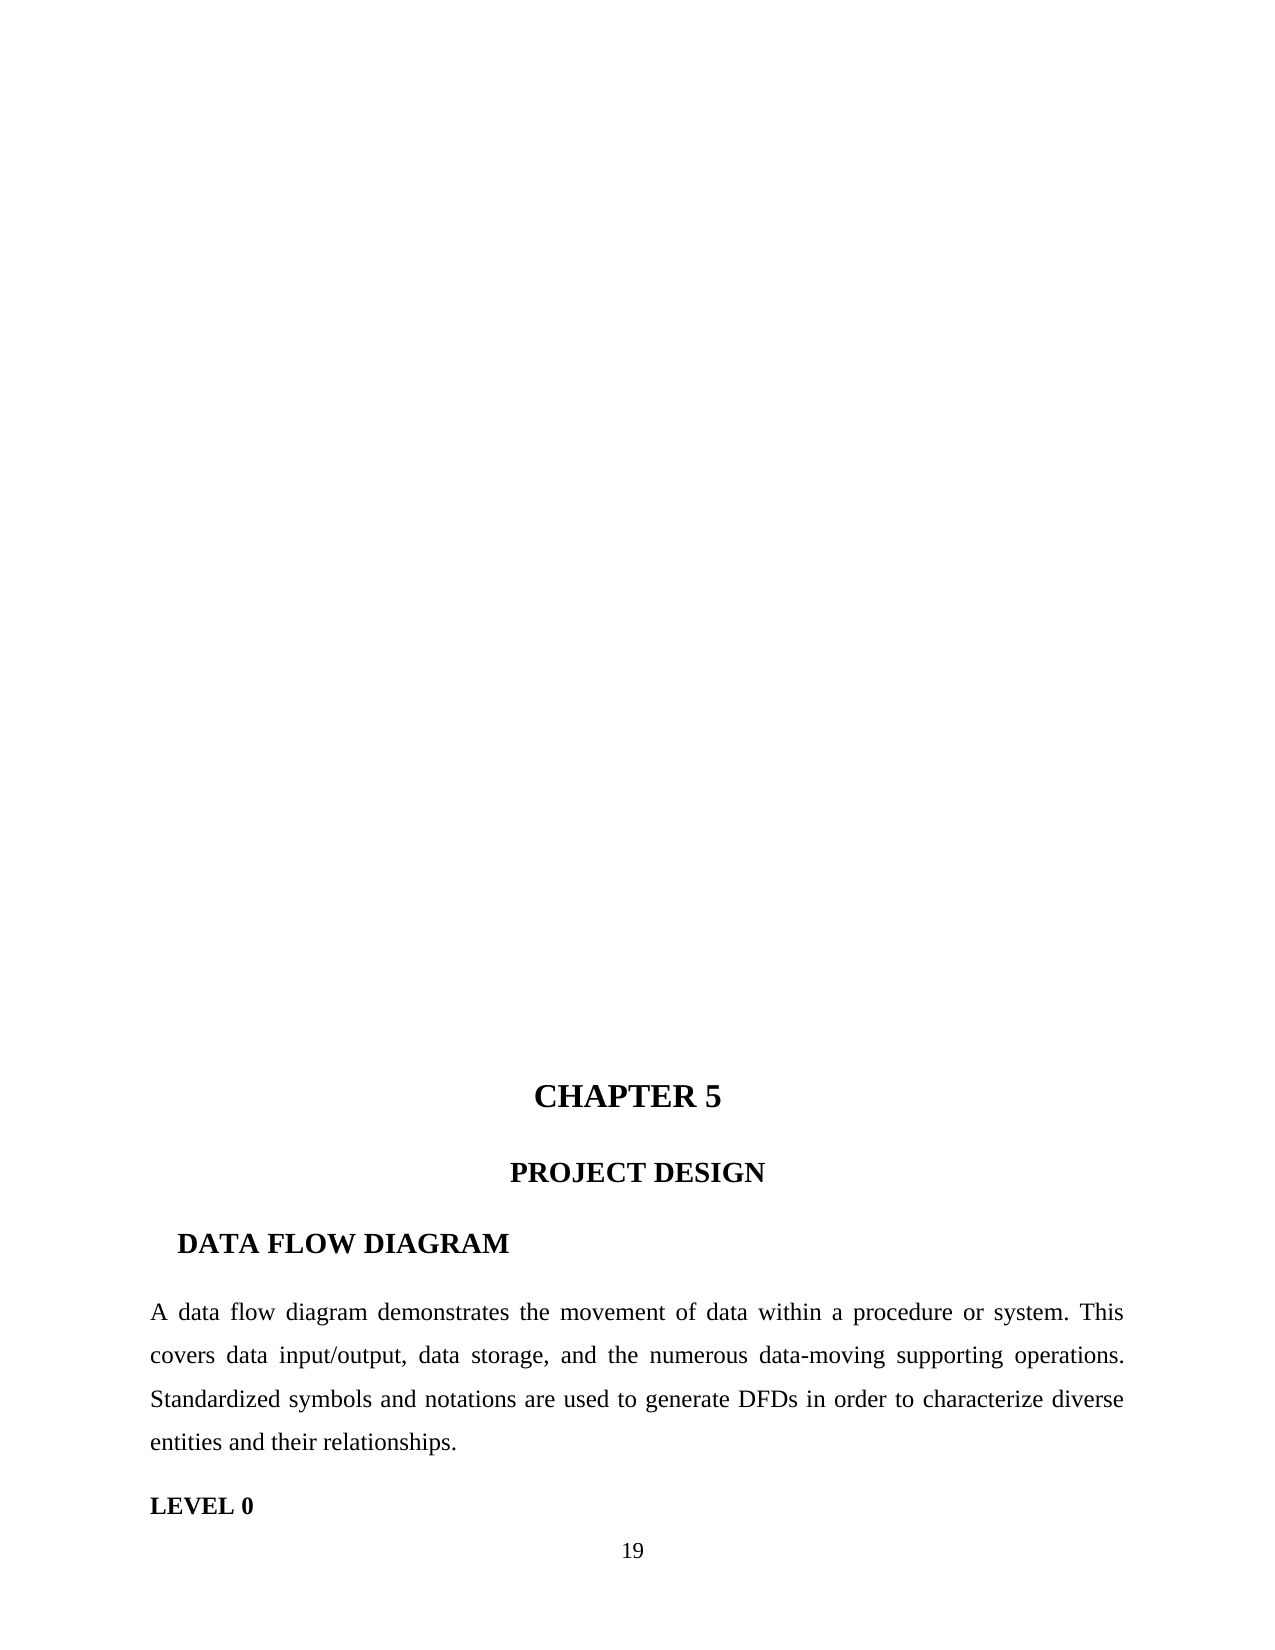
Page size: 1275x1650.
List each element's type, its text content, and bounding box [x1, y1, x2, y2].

list DATA FLOW DIAGRAM [139, 1227, 1210, 1260]
subtitle CHAPTER 5 [141, 1077, 1113, 1115]
subtitle PROJECT DESIGN [162, 1155, 1113, 1189]
text A data flow diagram demonstrates the movement of data within a procedure or system. This covers data input/output, data storage, and the numerous data-moving supporting operations. Standardized symbols and notations are used to generate DFDs in order to characterize diverse entities and their relationships. [150, 1297, 1125, 1456]
text LEVEL 0 [150, 1491, 1210, 1519]
